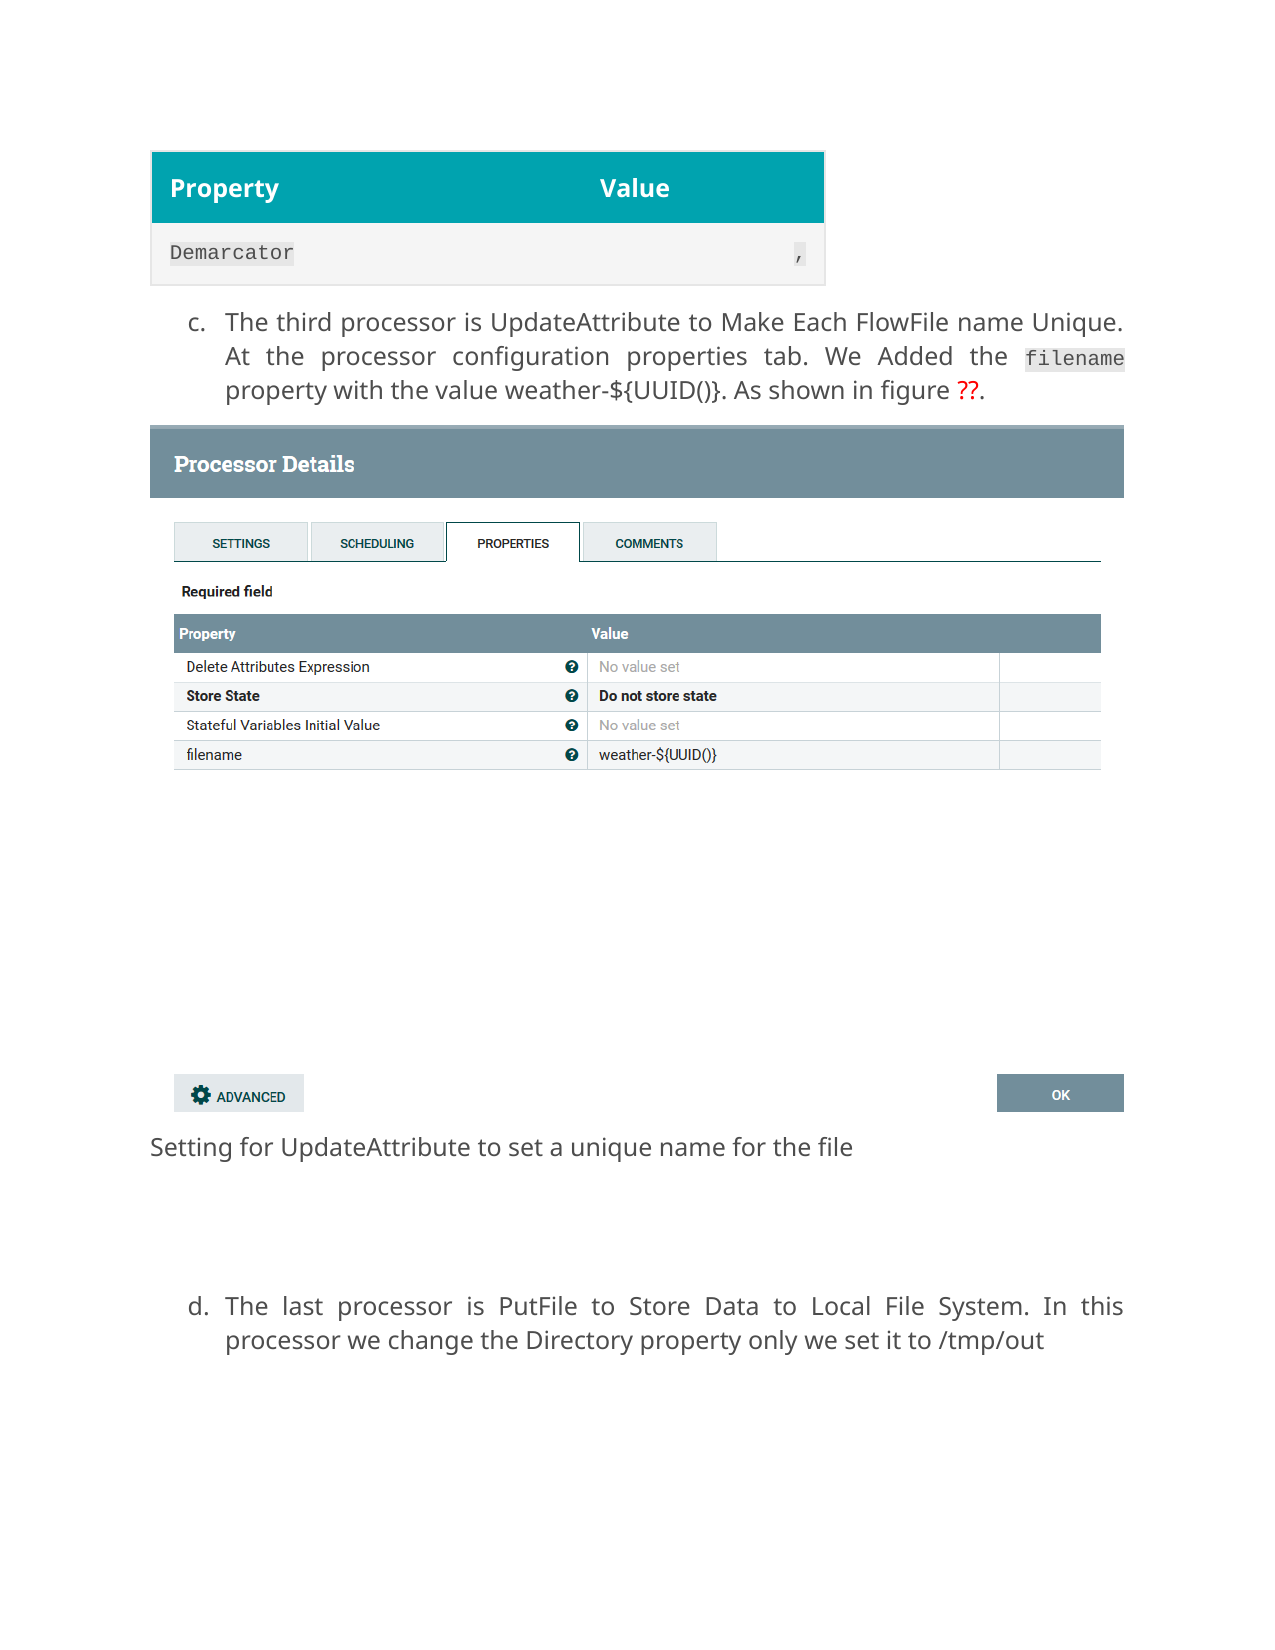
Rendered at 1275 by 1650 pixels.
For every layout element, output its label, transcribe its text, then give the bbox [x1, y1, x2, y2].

table_header Property [152, 152, 581, 223]
table_header Value [581, 152, 824, 223]
table_cell Demarcator [152, 223, 581, 284]
table_cell , [581, 223, 824, 284]
picture [150, 425, 1124, 1112]
list The last processor is PutFile to Store Data to Local File System. In this processor we change the Directory property only we set it to /tmp/out [187, 1288, 1125, 1356]
list The third processor is UpdateAttribute to Make Each FlowFile name Unique. At the processor configuration properties tab. We Added the filename property with the value weather-${UUID()}. As shown in figure ??. [187, 304, 1125, 407]
text Setting for UpdateAttribute to set a unique name for the file [150, 1130, 1125, 1164]
